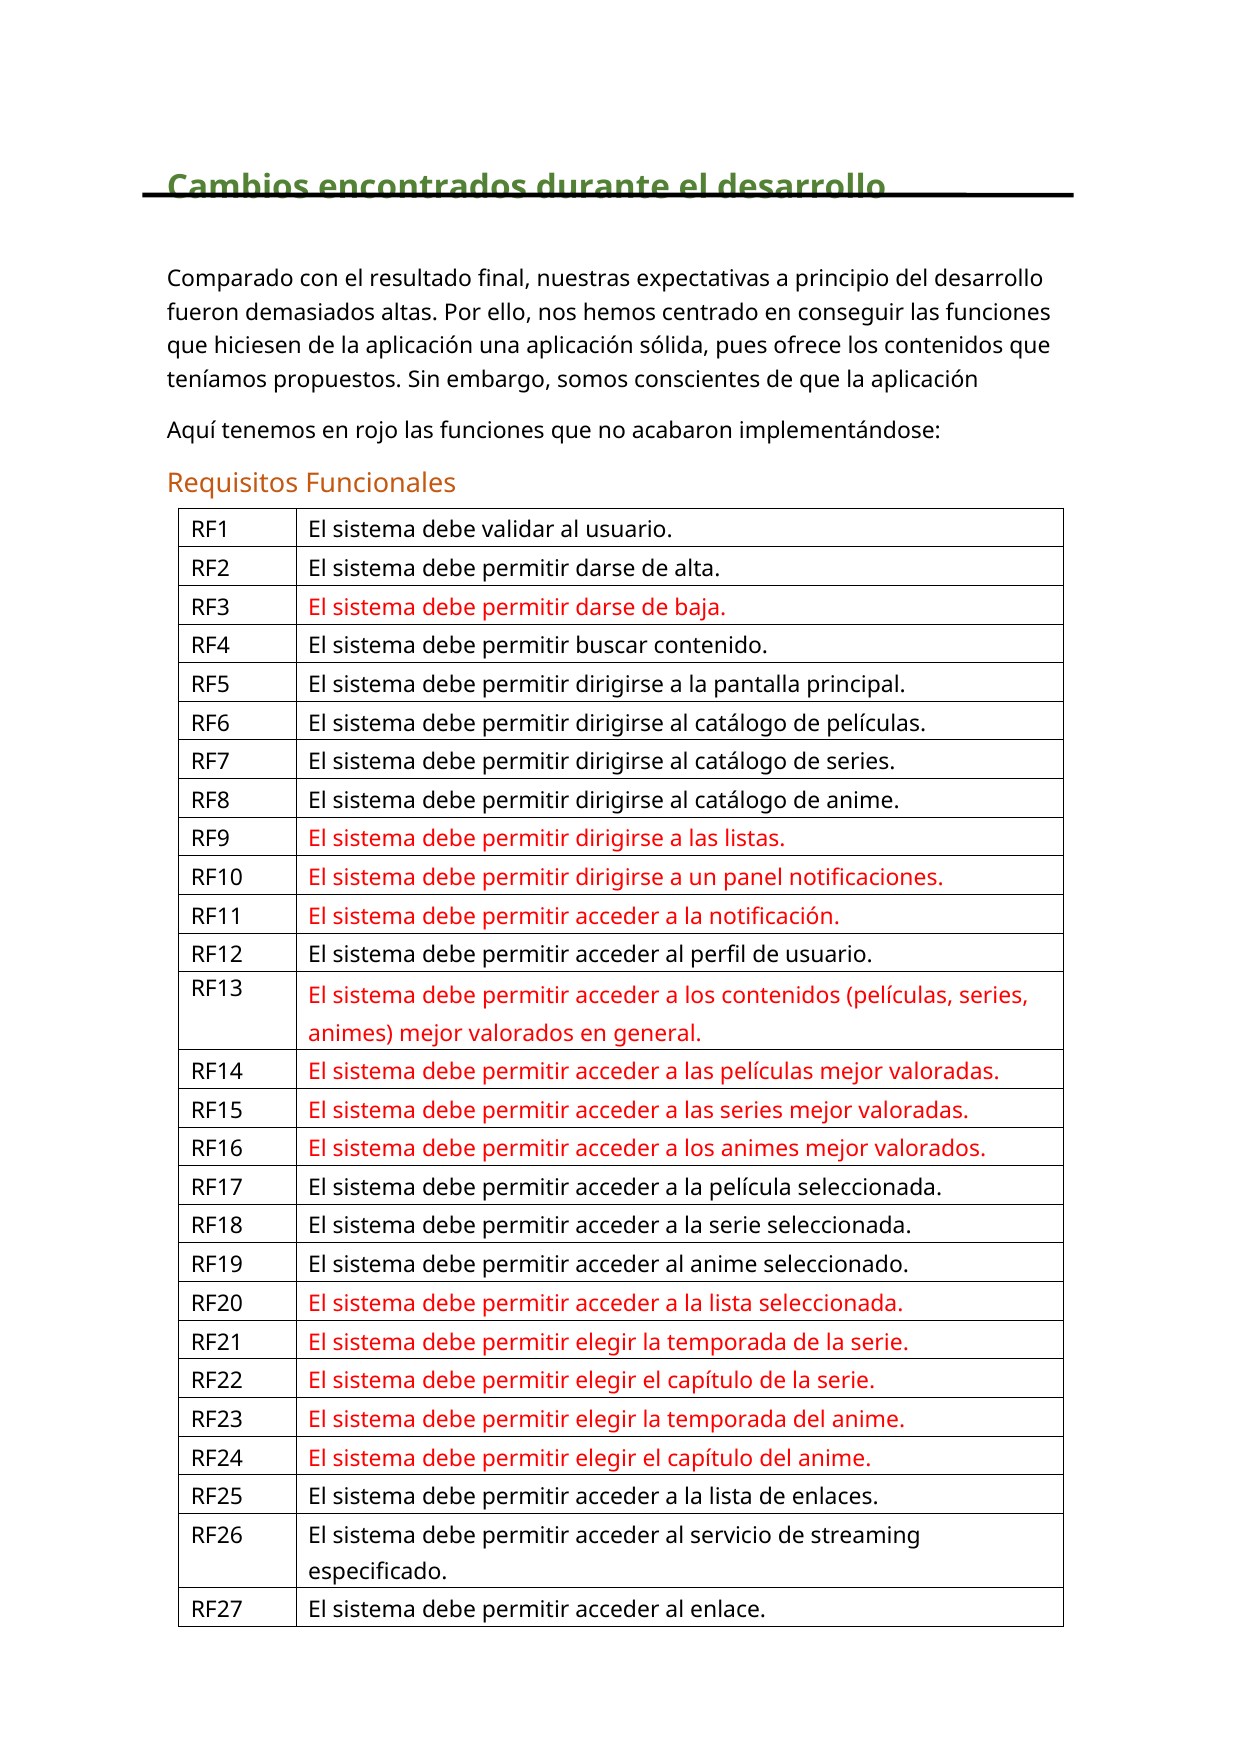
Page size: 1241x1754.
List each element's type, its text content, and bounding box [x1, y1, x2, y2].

table_cell El sistema debe permitir acceder a la serie seleccionada. [297, 1205, 1063, 1242]
table_cell RF12 [179, 934, 296, 971]
table_cell El sistema debe permitir elegir la temporada del anime. [297, 1398, 1063, 1436]
table_cell El sistema debe permitir darse de alta. [297, 547, 1063, 585]
table_cell El sistema debe permitir dirigirse a un panel notificaciones. [297, 856, 1063, 894]
table_cell El sistema debe permitir dirigirse a las listas. [297, 818, 1063, 855]
subtitle Cambios encontrados durante el desarrollo [167, 162, 1076, 208]
table_cell El sistema debe permitir dirigirse al catálogo de películas. [297, 702, 1063, 739]
table_cell El sistema debe permitir acceder a la notificación. [297, 895, 1063, 932]
table_cell RF6 [179, 702, 296, 739]
table_cell El sistema debe permitir elegir el capítulo de la serie. [297, 1359, 1063, 1397]
table_cell El sistema debe permitir acceder al perfil de usuario. [297, 934, 1063, 971]
table_cell El sistema debe permitir acceder a los animes mejor valorados. [297, 1128, 1063, 1165]
table_cell El sistema debe permitir buscar contenido. [297, 625, 1063, 662]
table_cell RF26 [179, 1514, 296, 1587]
text Aquí tenemos en rojo las funciones que no acabaron implementándose: [167, 413, 1076, 445]
table_cell RF23 [179, 1398, 296, 1436]
subtitle Requisitos Funcionales [167, 464, 1076, 501]
table_header El sistema debe validar al usuario. [297, 509, 1063, 546]
table_header RF1 [179, 509, 296, 546]
table_cell RF2 [179, 547, 296, 585]
table_cell RF24 [179, 1437, 296, 1474]
table_cell RF11 [179, 895, 296, 932]
table_cell El sistema debe permitir dirigirse al catálogo de series. [297, 740, 1063, 778]
table_cell RF18 [179, 1205, 296, 1242]
table_cell RF10 [179, 856, 296, 894]
table_cell El sistema debe permitir elegir la temporada de la serie. [297, 1321, 1063, 1358]
table_cell El sistema debe permitir dirigirse al catálogo de anime. [297, 779, 1063, 817]
table_cell RF16 [179, 1128, 296, 1165]
table_cell El sistema debe permitir acceder a los contenidos (películas, series, animes) mejor valorados en general. [297, 972, 1063, 1049]
table_cell El sistema debe permitir acceder a la película seleccionada. [297, 1166, 1063, 1204]
text Comparado con el resultado final, nuestras expectativas a principio del desarrollo fueron demasiados altas. Por ello, nos hemos centrado en conseguir las funciones que hiciesen de la aplicación una aplicación sólida, pues ofrece los contenidos que teníamos propuestos. Sin embargo, somos conscientes de que la aplicación [167, 262, 1076, 394]
table_cell El sistema debe permitir acceder a la lista de enlaces. [297, 1475, 1063, 1513]
table_cell RF3 [179, 586, 296, 623]
table_cell RF8 [179, 779, 296, 817]
table_cell RF21 [179, 1321, 296, 1358]
table_cell El sistema debe permitir darse de baja. [297, 586, 1063, 623]
table_cell El sistema debe permitir acceder a las películas mejor valoradas. [297, 1050, 1063, 1088]
table_cell RF22 [179, 1359, 296, 1397]
table_cell RF27 [179, 1588, 296, 1626]
table_cell El sistema debe permitir acceder al servicio de streaming especificado. [297, 1514, 1063, 1587]
table_cell RF13 [179, 972, 296, 1049]
table_cell RF5 [179, 663, 296, 701]
table_cell RF4 [179, 625, 296, 662]
table_cell RF19 [179, 1243, 296, 1281]
table_cell RF9 [179, 818, 296, 855]
table_cell El sistema debe permitir elegir el capítulo del anime. [297, 1437, 1063, 1474]
table_cell El sistema debe permitir acceder a las series mejor valoradas. [297, 1089, 1063, 1127]
table_cell RF25 [179, 1475, 296, 1513]
table_cell RF15 [179, 1089, 296, 1127]
table_cell RF7 [179, 740, 296, 778]
table_cell El sistema debe permitir acceder a la lista seleccionada. [297, 1282, 1063, 1319]
table_cell El sistema debe permitir acceder al enlace. [297, 1588, 1063, 1626]
table_cell RF14 [179, 1050, 296, 1088]
table_cell RF17 [179, 1166, 296, 1204]
table_cell El sistema debe permitir acceder al anime seleccionado. [297, 1243, 1063, 1281]
table_cell El sistema debe permitir dirigirse a la pantalla principal. [297, 663, 1063, 701]
table_cell RF20 [179, 1282, 296, 1319]
